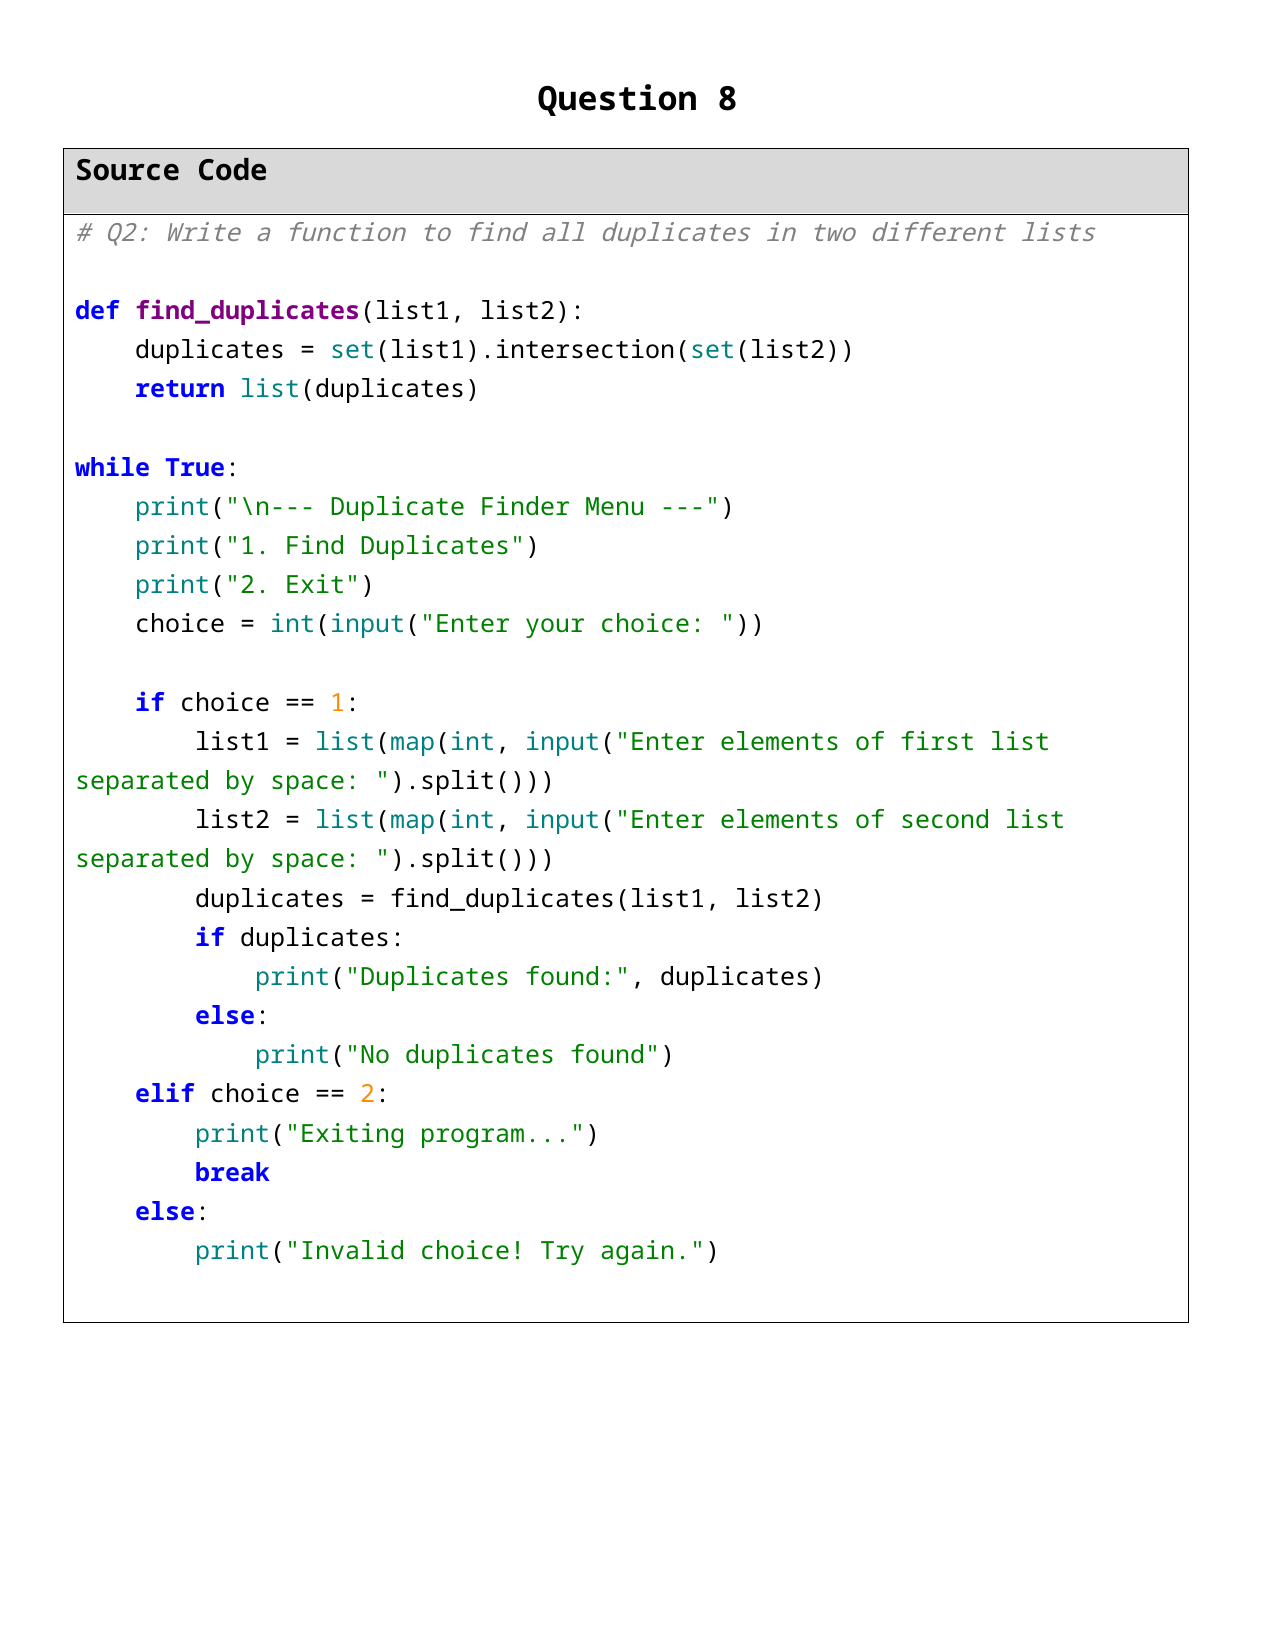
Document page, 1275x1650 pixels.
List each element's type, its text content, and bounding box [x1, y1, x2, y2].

table_header # Q2: Write a function to find all duplicates in two different lists def find_duplicates(list1, list2): duplicates = set(list1).intersection(set(list2)) return list(duplicates) while True: print("\n--- Duplicate Finder Menu ---") print("1. Find Duplicates") print("2. Exit") choice = int(input("Enter your choice: ")) if choice == 1: list1 = list(map(int, input("Enter elements of first list separated by space: ").split())) list2 = list(map(int, input("Enter elements of second list separated by space: ").split())) duplicates = find_duplicates(list1, list2) if duplicates: print("Duplicates found:", duplicates) else: print("No duplicates found") elif choice == 2: print("Exiting program...") break else: print("Invalid choice! Try again.") [64, 215, 1188, 1322]
text Question 8 [75, 75, 1200, 120]
table_header Source Code [64, 149, 1188, 213]
